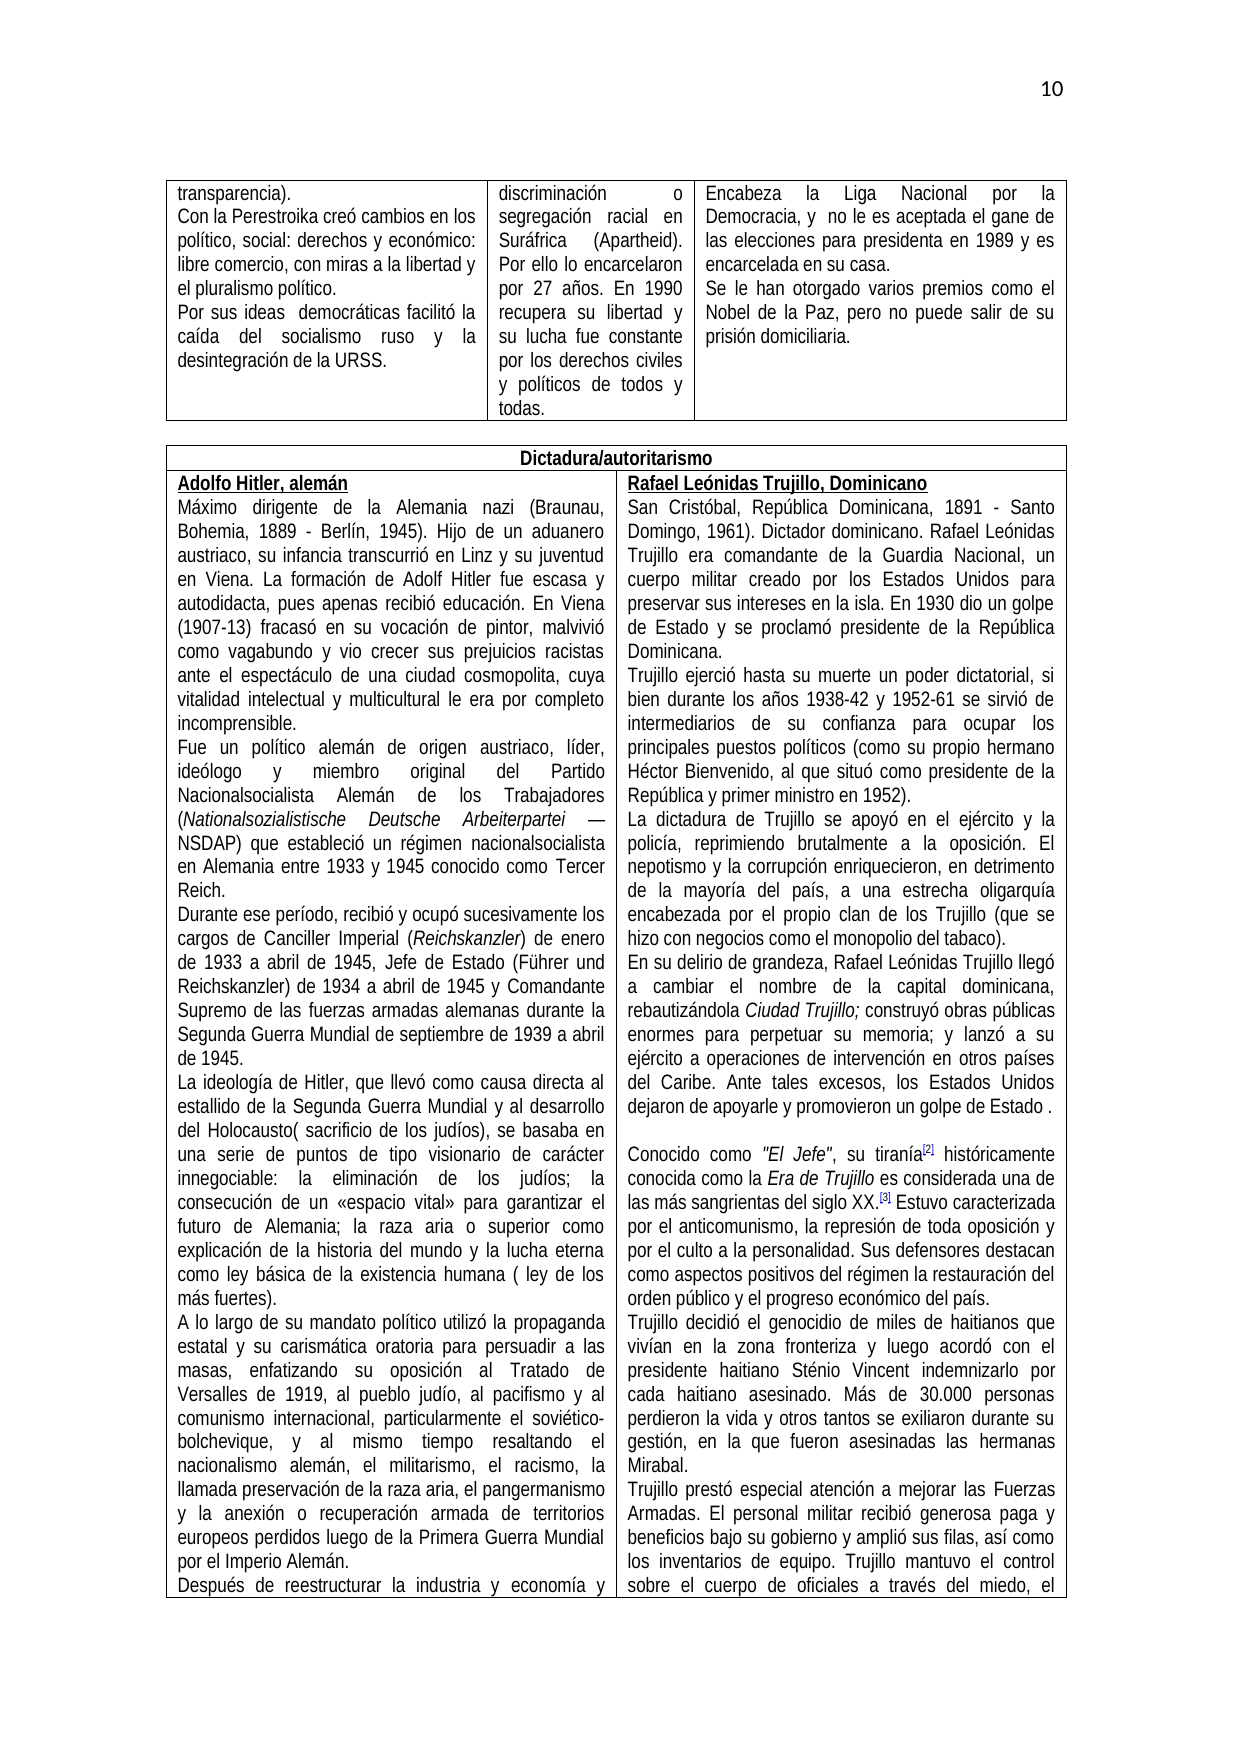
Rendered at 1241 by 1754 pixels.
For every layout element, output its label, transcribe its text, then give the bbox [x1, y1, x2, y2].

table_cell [167, 181, 487, 420]
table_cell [167, 471, 616, 1597]
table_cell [695, 181, 1066, 420]
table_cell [617, 471, 1066, 1597]
table_header Dictadura/autoritarismo [167, 446, 1066, 470]
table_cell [488, 181, 694, 420]
